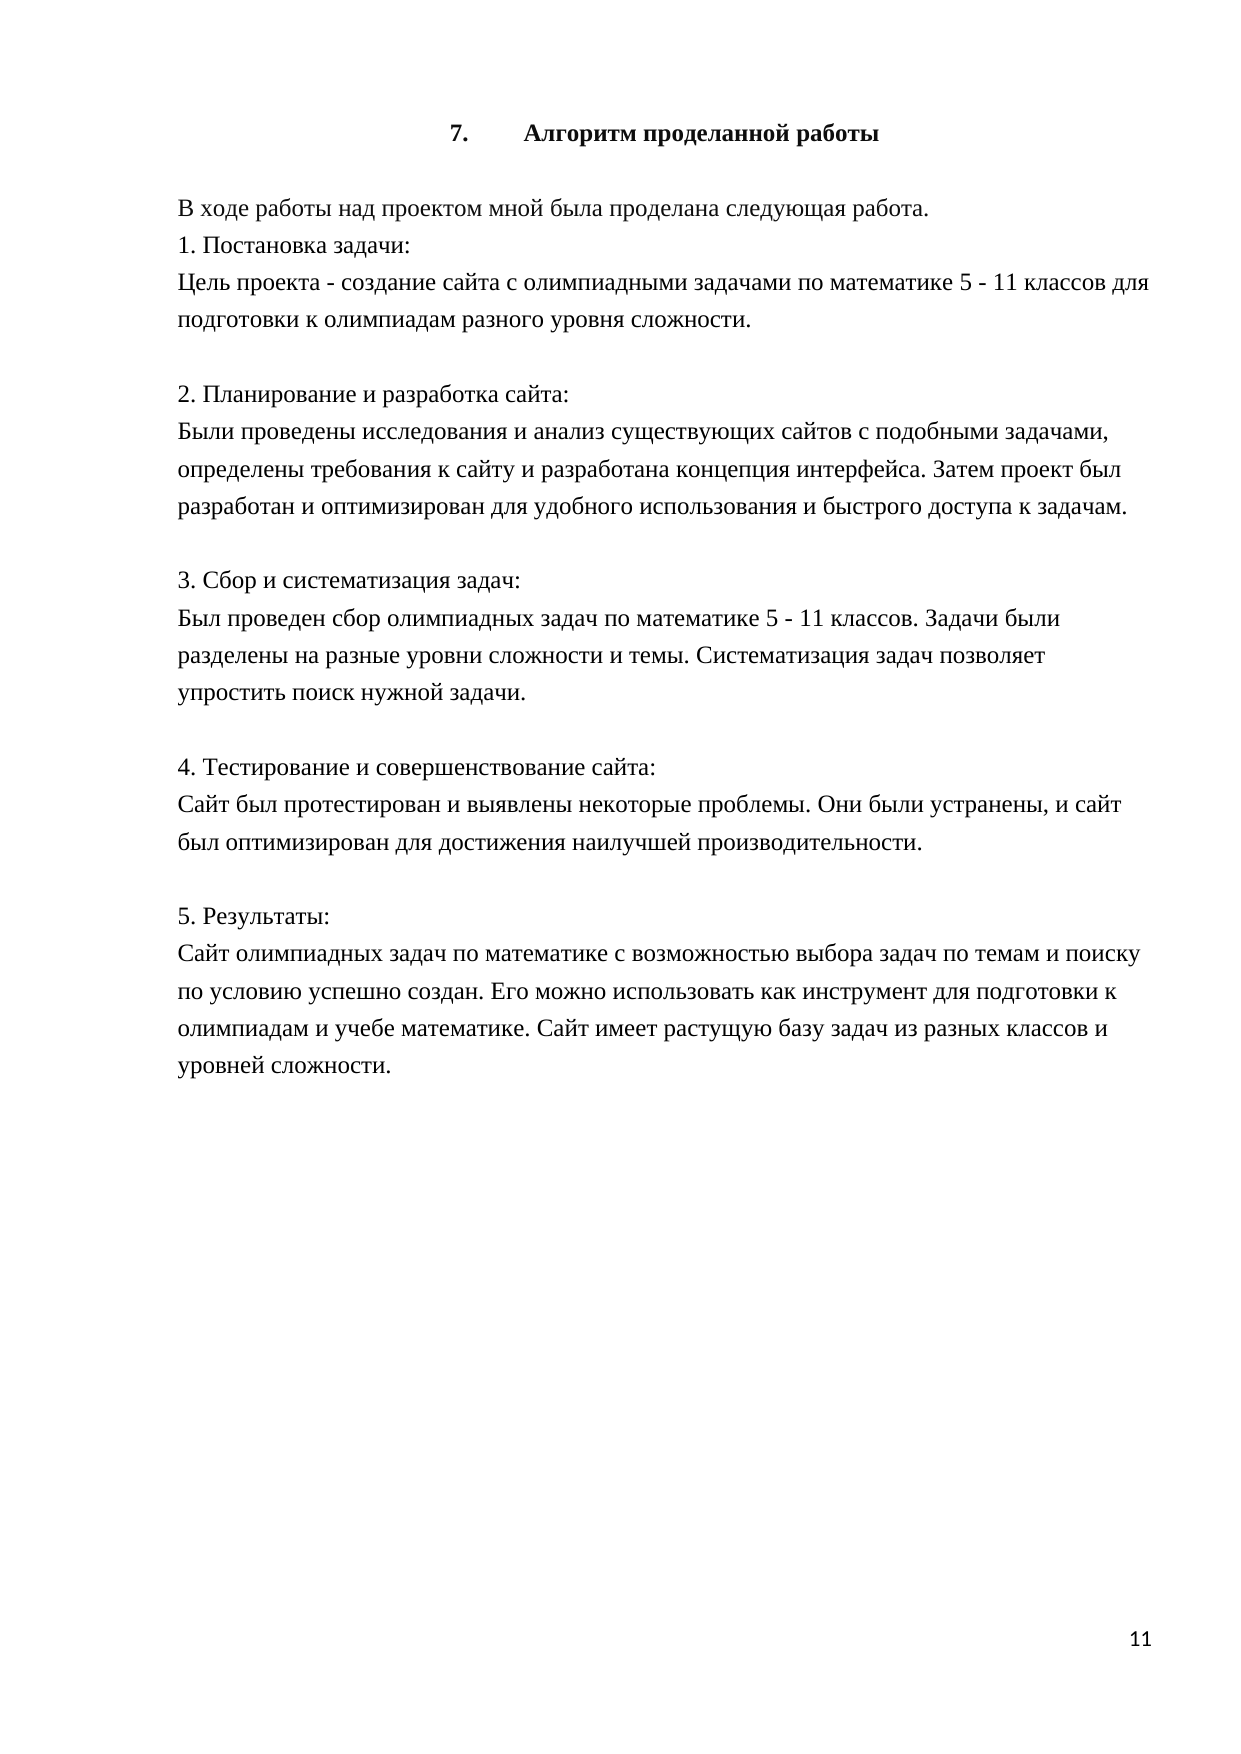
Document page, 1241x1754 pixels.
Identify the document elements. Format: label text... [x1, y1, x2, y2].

text 3. Сбор и систематизация задач: [177, 566, 1152, 594]
text 5. Результаты: [177, 901, 1152, 930]
text 4. Тестирование и совершенствование сайта: [177, 752, 1152, 781]
text Сайт был протестирован и выявлены некоторые проблемы. Они были устранены, и сайт был оптимизирован для достижения наилучшей производительности. [177, 789, 1152, 855]
text Цель проекта - создание сайта с олимпиадными задачами по математике 5 - 11 классов для подготовки к олимпиадам разного уровня сложности. [177, 267, 1152, 333]
text В ходе работы над проектом мной была проделана следующая работа. [177, 193, 1152, 221]
text 1. Постановка задачи: [177, 230, 1152, 259]
text Был проведен сбор олимпиадных задач по математике 5 - 11 классов. Задачи были разделены на разные уровни сложности и темы. Систематизация задач позволяет упростить поиск нужной задачи. [177, 603, 1152, 706]
text 2. Планирование и разработка сайта: [177, 379, 1152, 408]
text Были проведены исследования и анализ существующих сайтов с подобными задачами, определены требования к сайту и разработана концепция интерфейса. Затем проект был разработан и оптимизирован для удобного использования и быстрого доступа к задачам. [177, 416, 1152, 520]
text Сайт олимпиадных задач по математике с возможностью выбора задач по темам и поиску по условию успешно создан. Его можно использовать как инструмент для подготовки к олимпиадам и учебе математике. Сайт имеет растущую базу задач из разных классов и уровней сложности. [177, 938, 1152, 1079]
list Алгоритм проделанной работы [177, 118, 1152, 147]
